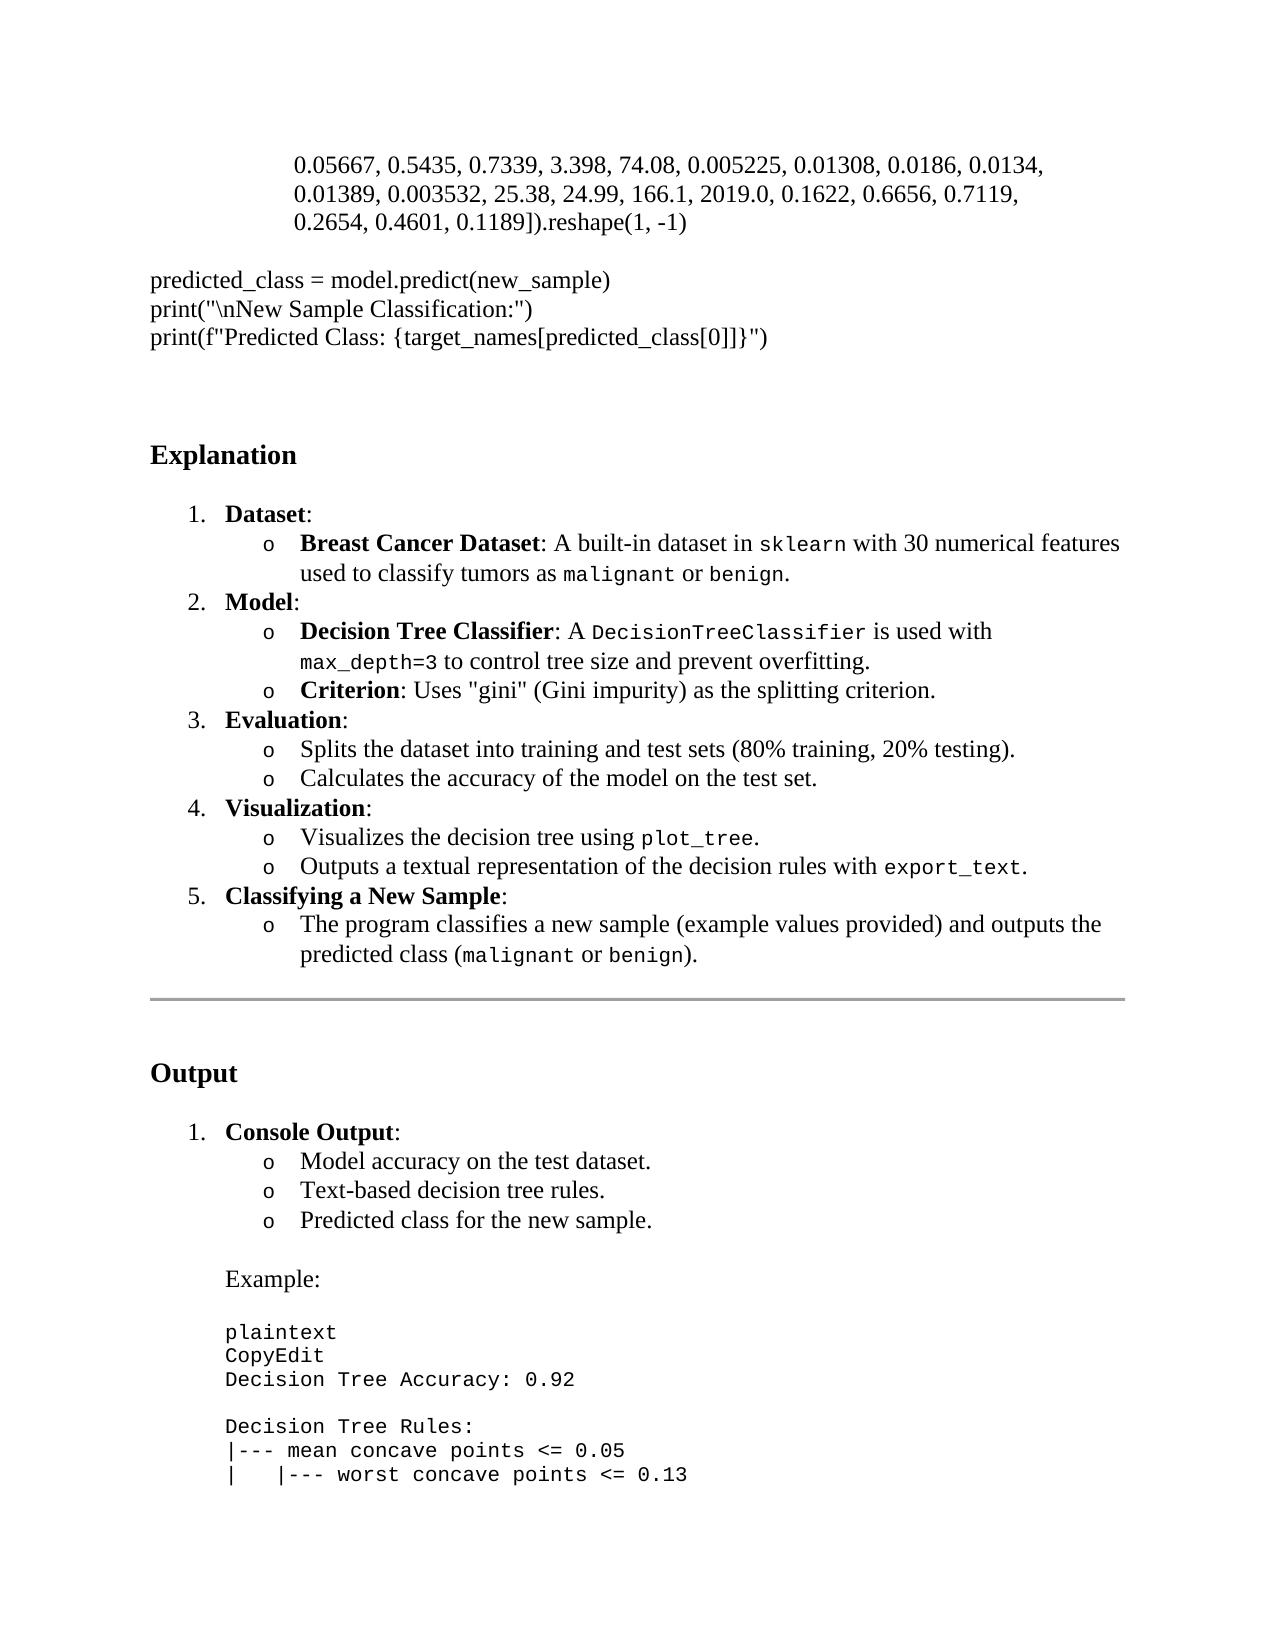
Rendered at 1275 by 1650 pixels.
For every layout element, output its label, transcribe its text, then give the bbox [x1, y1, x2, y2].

list Classifying a New Sample: [187, 881, 1125, 909]
text 0.01389, 0.003532, 25.38, 24.99, 166.1, 2019.0, 0.1622, 0.6656, 0.7119, [150, 179, 1125, 207]
list The program classifies a new sample (example values provided) and outputs the predicted class (malignant or benign). [262, 909, 1125, 969]
text Example: [225, 1264, 1125, 1293]
text predicted_class = model.predict(new_sample) [150, 265, 1125, 294]
text 0.05667, 0.5435, 0.7339, 3.398, 74.08, 0.005225, 0.01308, 0.0186, 0.0134, [150, 150, 1125, 179]
text print("\nNew Sample Classification:") [150, 294, 1125, 322]
text Decision Tree Rules: [225, 1416, 1125, 1440]
list Console Output: [187, 1117, 1125, 1146]
text CopyEdit [225, 1346, 1125, 1369]
list Splits the dataset into training and test sets (80% training, 20% testing). [262, 734, 1125, 763]
list Visualizes the decision tree using plot_tree. [262, 822, 1125, 851]
list Model accuracy on the test dataset. [262, 1146, 1125, 1176]
list Text-based decision tree rules. [262, 1176, 1125, 1205]
list Dataset: [187, 499, 1125, 528]
text Explanation [150, 438, 1125, 470]
text Output [150, 1056, 1125, 1088]
text 0.2654, 0.4601, 0.1189]).reshape(1, -1) [150, 207, 1125, 236]
list Breast Cancer Dataset: A built-in dataset in sklearn with 30 numerical features used to classify tumors as malignant or benign. [262, 528, 1125, 587]
text |--- mean concave points <= 0.05 [225, 1440, 1125, 1464]
list Evaluation: [187, 705, 1125, 734]
text Decision Tree Accuracy: 0.92 [225, 1369, 1125, 1393]
list Predicted class for the new sample. [262, 1205, 1125, 1235]
list Visualization: [187, 793, 1125, 822]
list Criterion: Uses "gini" (Gini impurity) as the splitting criterion. [262, 675, 1125, 705]
list Model: [187, 587, 1125, 616]
text plaintext [225, 1322, 1125, 1346]
list Outputs a textual representation of the decision rules with export_text. [262, 851, 1125, 881]
text | |--- worst concave points <= 0.13 [225, 1464, 1125, 1487]
text print(f"Predicted Class: {target_names[predicted_class[0]]}") [150, 322, 1125, 351]
list Calculates the accuracy of the model on the test set. [262, 763, 1125, 793]
list Decision Tree Classifier: A DecisionTreeClassifier is used with max_depth=3 to control tree size and prevent overfitting. [262, 616, 1125, 675]
